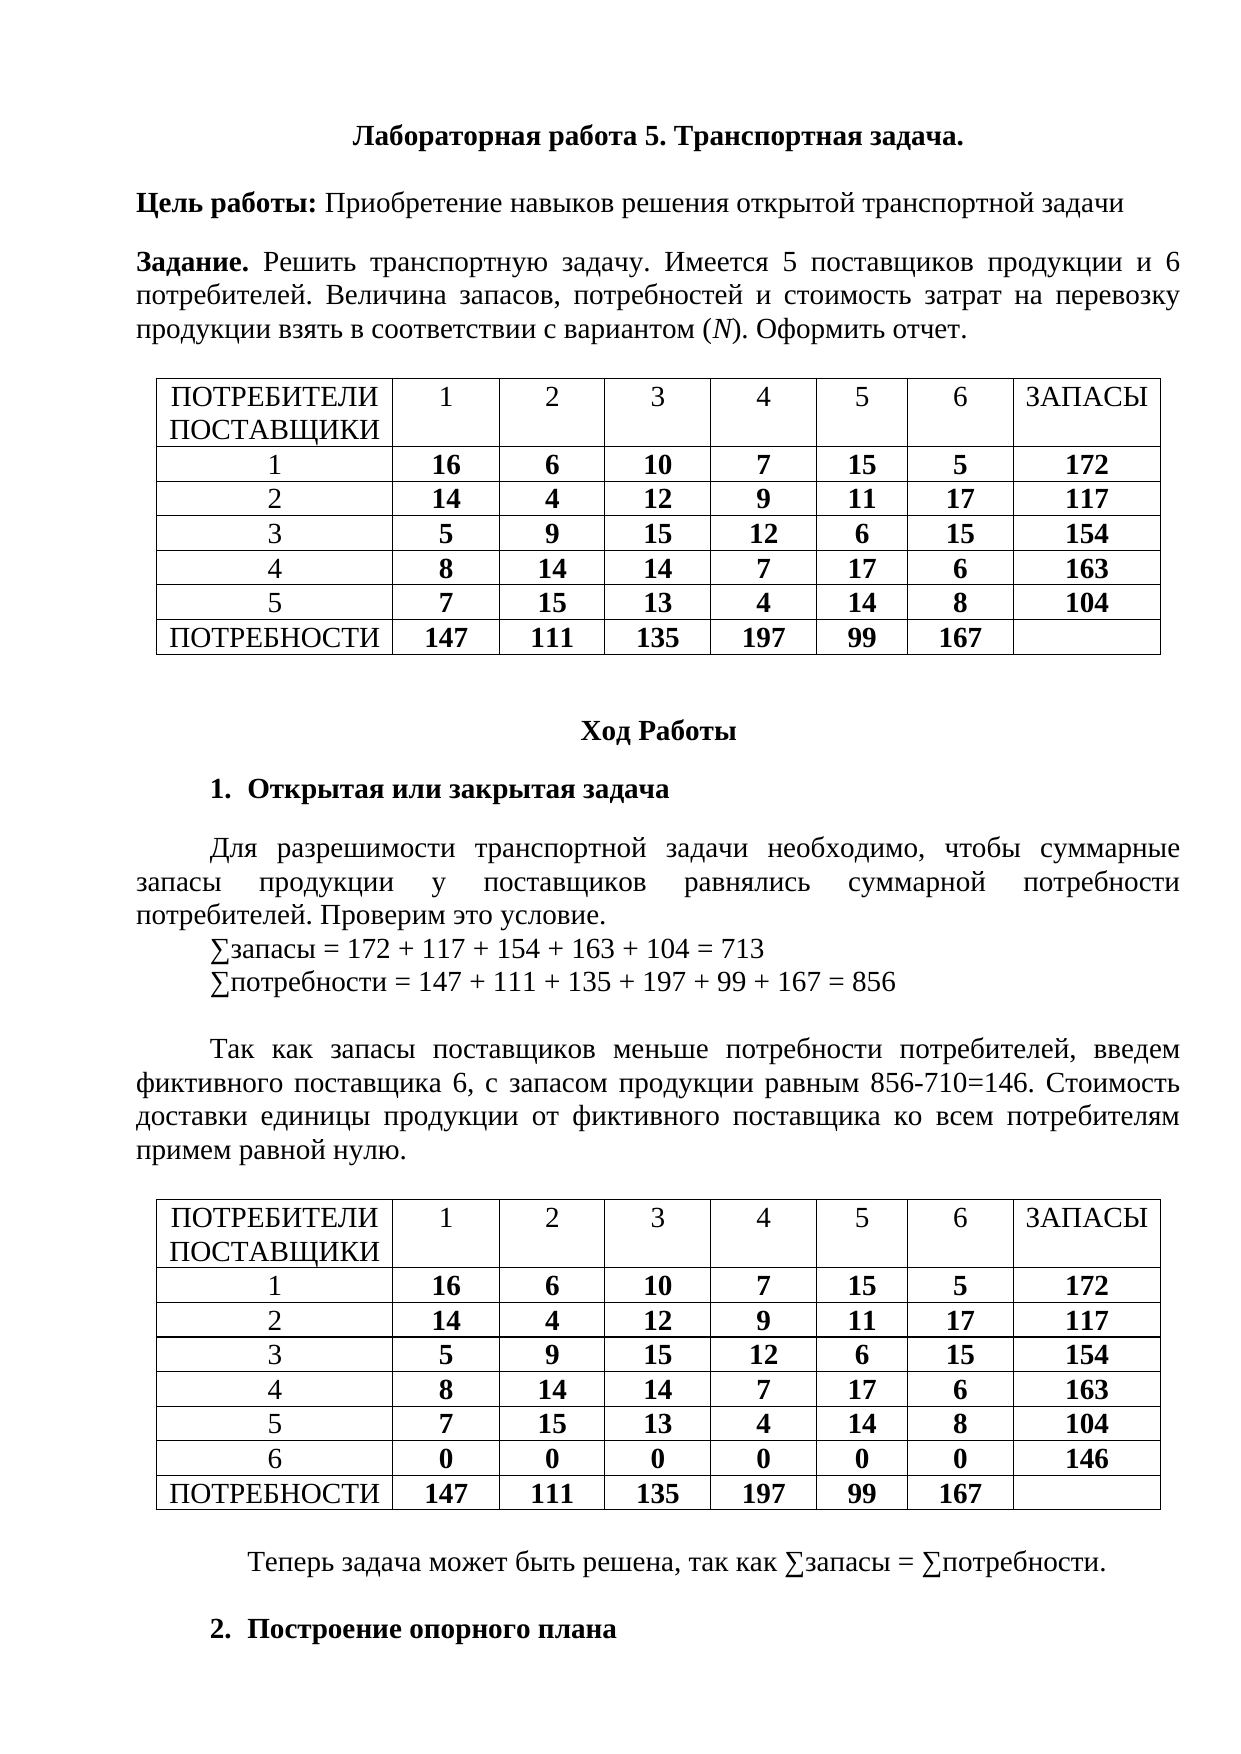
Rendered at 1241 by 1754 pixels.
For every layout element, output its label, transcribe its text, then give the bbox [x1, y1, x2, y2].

table_cell 15 [817, 1268, 907, 1302]
text Цель работы: Приобретение навыков решения открытой транспортной задачи [136, 185, 1181, 219]
table_cell 15 [817, 447, 907, 481]
table_cell 2 [157, 1303, 392, 1336]
table_cell 17 [908, 1303, 1013, 1336]
table_cell 5 [157, 1407, 392, 1440]
table_cell 14 [393, 482, 499, 515]
table_cell 7 [711, 1268, 816, 1302]
table_cell 8 [908, 585, 1013, 619]
table_cell 167 [908, 620, 1013, 653]
table_cell 104 [1014, 1407, 1160, 1440]
table_cell 104 [1014, 585, 1160, 619]
table_cell 172 [1014, 447, 1160, 481]
table_header 3 [605, 379, 710, 446]
table_cell 111 [500, 620, 604, 653]
table_cell [1014, 1476, 1160, 1509]
table_cell 7 [393, 585, 499, 619]
table_cell 6 [908, 1372, 1013, 1406]
table_cell 17 [817, 1372, 907, 1406]
table_cell 117 [1014, 1303, 1160, 1336]
table_header 4 [711, 379, 816, 446]
table_cell 135 [605, 620, 710, 653]
table_cell 4 [500, 1303, 604, 1336]
table_cell 4 [500, 482, 604, 515]
table_cell 9 [711, 482, 816, 515]
table_cell 99 [817, 1476, 907, 1509]
table_cell 7 [393, 1407, 499, 1440]
table_cell ПОТРЕБНОСТИ [157, 620, 392, 653]
table_cell 0 [711, 1441, 816, 1475]
table_cell 12 [711, 1338, 816, 1371]
table_cell 4 [711, 1407, 816, 1440]
table_cell 14 [605, 1372, 710, 1406]
table_cell 4 [157, 1372, 392, 1406]
text Лабораторная работа 5. Транспортная задача. [136, 118, 1181, 152]
table_cell 0 [393, 1441, 499, 1475]
table_cell 15 [908, 516, 1013, 550]
table_cell 13 [605, 1407, 710, 1440]
table_cell 2 [157, 482, 392, 515]
table_cell 12 [605, 482, 710, 515]
table_cell 16 [393, 447, 499, 481]
table_cell 9 [500, 1338, 604, 1371]
table_cell 172 [1014, 1268, 1160, 1302]
table_cell 8 [393, 1372, 499, 1406]
table_cell 0 [500, 1441, 604, 1475]
table_cell 17 [817, 551, 907, 584]
table_cell 135 [605, 1476, 710, 1509]
text ∑потребности = 147 + 111 + 135 + 197 + 99 + 167 = 856 [136, 964, 1181, 998]
table_cell 3 [157, 516, 392, 550]
table_cell 15 [908, 1338, 1013, 1371]
table_header 5 [817, 1200, 907, 1267]
table_header 5 [817, 379, 907, 446]
table_header ПОТРЕБИТЕЛИ ПОСТАВЩИКИ [157, 379, 392, 446]
table_cell 6 [500, 447, 604, 481]
table_cell 6 [817, 516, 907, 550]
table_cell 14 [817, 1407, 907, 1440]
table_cell 14 [393, 1303, 499, 1336]
table_cell 1 [157, 1268, 392, 1302]
table_cell 0 [605, 1441, 710, 1475]
list Теперь задача может быть решена, так как ∑запасы = ∑потребности. [247, 1544, 1181, 1577]
table_cell 4 [157, 551, 392, 584]
table_cell 117 [1014, 482, 1160, 515]
table_cell 7 [711, 447, 816, 481]
table_cell 8 [908, 1407, 1013, 1440]
table_cell 163 [1014, 551, 1160, 584]
table_cell 0 [817, 1441, 907, 1475]
table_cell 5 [157, 585, 392, 619]
table_cell 17 [908, 482, 1013, 515]
table_header 1 [393, 379, 499, 446]
table_cell 163 [1014, 1372, 1160, 1406]
table_cell 14 [605, 551, 710, 584]
table_cell 154 [1014, 516, 1160, 550]
table_cell 13 [605, 585, 710, 619]
table_cell 147 [393, 1476, 499, 1509]
table_cell 7 [711, 551, 816, 584]
table_cell 0 [908, 1441, 1013, 1475]
text Так как запасы поставщиков меньше потребности потребителей, введем фиктивного поставщика 6, с запасом продукции равным 856-710=146. Стоимость доставки единицы продукции от фиктивного поставщика ко всем потребителям примем равной нулю. [136, 1031, 1181, 1166]
table_cell 197 [711, 620, 816, 653]
list Построение опорного плана [209, 1611, 1181, 1644]
table_cell 6 [500, 1268, 604, 1302]
table_cell 15 [605, 516, 710, 550]
table_header 4 [711, 1200, 816, 1267]
table_cell 6 [157, 1441, 392, 1475]
table_cell 14 [500, 551, 604, 584]
table_cell 10 [605, 447, 710, 481]
table_header 2 [500, 379, 604, 446]
table_header ЗАПАСЫ [1014, 379, 1160, 446]
table_cell 12 [605, 1303, 710, 1336]
table_cell 15 [500, 1407, 604, 1440]
table_cell 6 [908, 551, 1013, 584]
table_cell ПОТРЕБНОСТИ [157, 1476, 392, 1509]
text Ход Работы [136, 713, 1181, 747]
table_cell 7 [711, 1372, 816, 1406]
table_cell 12 [711, 516, 816, 550]
text ∑запасы = 172 + 117 + 154 + 163 + 104 = 713 [136, 931, 1181, 964]
table_cell 4 [711, 585, 816, 619]
table_cell 5 [393, 1338, 499, 1371]
table_cell 1 [157, 447, 392, 481]
table_cell 9 [711, 1303, 816, 1336]
table_cell 16 [393, 1268, 499, 1302]
table_header 6 [908, 1200, 1013, 1267]
table_cell 154 [1014, 1338, 1160, 1371]
table_cell 14 [500, 1372, 604, 1406]
table_cell 10 [605, 1268, 710, 1302]
table_cell 147 [393, 620, 499, 653]
table_cell 11 [817, 1303, 907, 1336]
table_cell 8 [393, 551, 499, 584]
text Задание. Решить транспортную задачу. Имеется 5 поставщиков продукции и 6 потребителей. Величина запасов, потребностей и стоимость затрат на перевозку продукции взять в соответствии с вариантом (N). Оформить отчет. [136, 244, 1181, 344]
table_header ЗАПАСЫ [1014, 1200, 1160, 1267]
table_cell 146 [1014, 1441, 1160, 1475]
table_cell 197 [711, 1476, 816, 1509]
table_cell 5 [393, 516, 499, 550]
table_cell [1014, 620, 1160, 653]
table_cell 15 [605, 1338, 710, 1371]
table_header 1 [393, 1200, 499, 1267]
table_cell 167 [908, 1476, 1013, 1509]
list Открытая или закрытая задача [209, 772, 1181, 805]
table_cell 14 [817, 585, 907, 619]
table_cell 111 [500, 1476, 604, 1509]
table_header 6 [908, 379, 1013, 446]
table_header ПОТРЕБИТЕЛИ ПОСТАВЩИКИ [157, 1200, 392, 1267]
table_header 2 [500, 1200, 604, 1267]
table_cell 9 [500, 516, 604, 550]
table_cell 15 [500, 585, 604, 619]
table_cell 5 [908, 447, 1013, 481]
table_cell 6 [817, 1338, 907, 1371]
table_cell 11 [817, 482, 907, 515]
table_cell 99 [817, 620, 907, 653]
table_cell 3 [157, 1338, 392, 1371]
table_header 3 [605, 1200, 710, 1267]
text Для разрешимости транспортной задачи необходимо, чтобы суммарные запасы продукции у поставщиков равнялись суммарной потребности потребителей. Проверим это условие. [136, 830, 1181, 931]
table_cell 5 [908, 1268, 1013, 1302]
